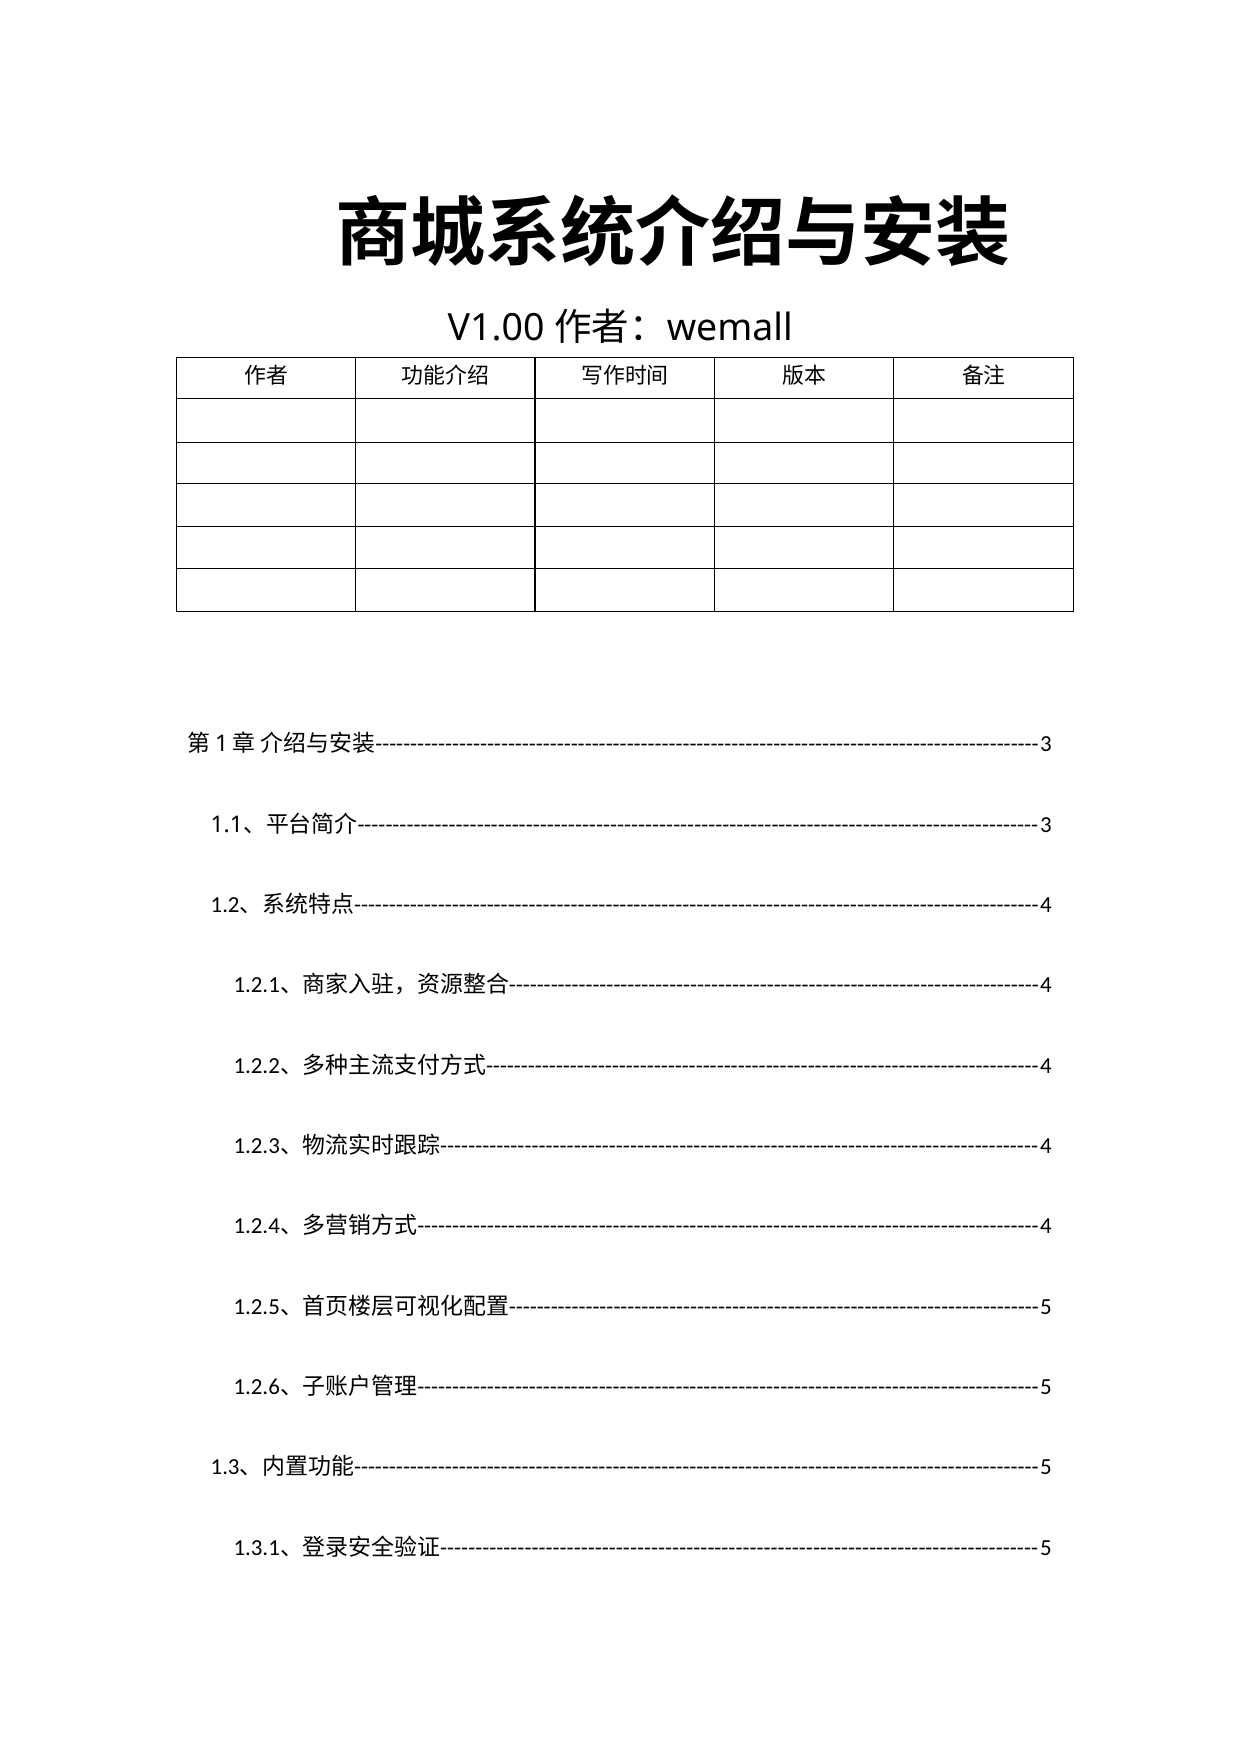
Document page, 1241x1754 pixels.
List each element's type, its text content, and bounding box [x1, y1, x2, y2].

text 1.2.3、物流实时跟踪 4 [233, 1111, 1053, 1176]
table_cell [894, 484, 1073, 526]
table_cell [356, 527, 534, 567]
table_header 写作时间 [536, 358, 714, 398]
table_header 备注 [894, 358, 1073, 398]
table_cell [356, 443, 534, 483]
table_cell [356, 399, 534, 442]
text 1.3.1、登录安全验证 5 [233, 1513, 1053, 1578]
text V1.00 作者：wemall [187, 292, 1053, 357]
text 1.2.6、子账户管理 5 [233, 1352, 1053, 1417]
table_header 版本 [715, 358, 893, 398]
table_cell [715, 484, 893, 526]
table_cell [894, 399, 1073, 442]
table_cell [894, 527, 1073, 567]
table_cell [536, 484, 714, 526]
table_cell [536, 443, 714, 483]
table_cell [177, 443, 355, 483]
table_cell [536, 569, 714, 611]
table_cell [177, 569, 355, 611]
text 1.2.4、多营销方式 4 [233, 1191, 1053, 1256]
table_cell [177, 399, 355, 442]
table_cell [356, 569, 534, 611]
text 1.1、平台简介 3 [210, 790, 1053, 855]
text 1.2.1、商家入驻，资源整合 4 [233, 950, 1053, 1015]
table_cell [715, 399, 893, 442]
table_cell [177, 484, 355, 526]
table_header 功能介绍 [356, 358, 534, 398]
table_cell [894, 569, 1073, 611]
text 商城系统介绍与安装 [187, 162, 1053, 292]
table_cell [715, 527, 893, 567]
table_header 作者 [177, 358, 355, 398]
table_cell [177, 527, 355, 567]
table_cell [715, 569, 893, 611]
table_cell [536, 399, 714, 442]
text 1.3、内置功能 5 [210, 1432, 1053, 1497]
text 1.2.2、多种主流支付方式 4 [233, 1031, 1053, 1096]
table_cell [715, 443, 893, 483]
text 第1章 介绍与安装 3 [187, 709, 1053, 774]
text 1.2.5、首页楼层可视化配置 5 [233, 1272, 1053, 1337]
text 1.2、系统特点 4 [210, 870, 1053, 935]
table_cell [536, 527, 714, 567]
table_cell [894, 443, 1073, 483]
table_cell [356, 484, 534, 526]
